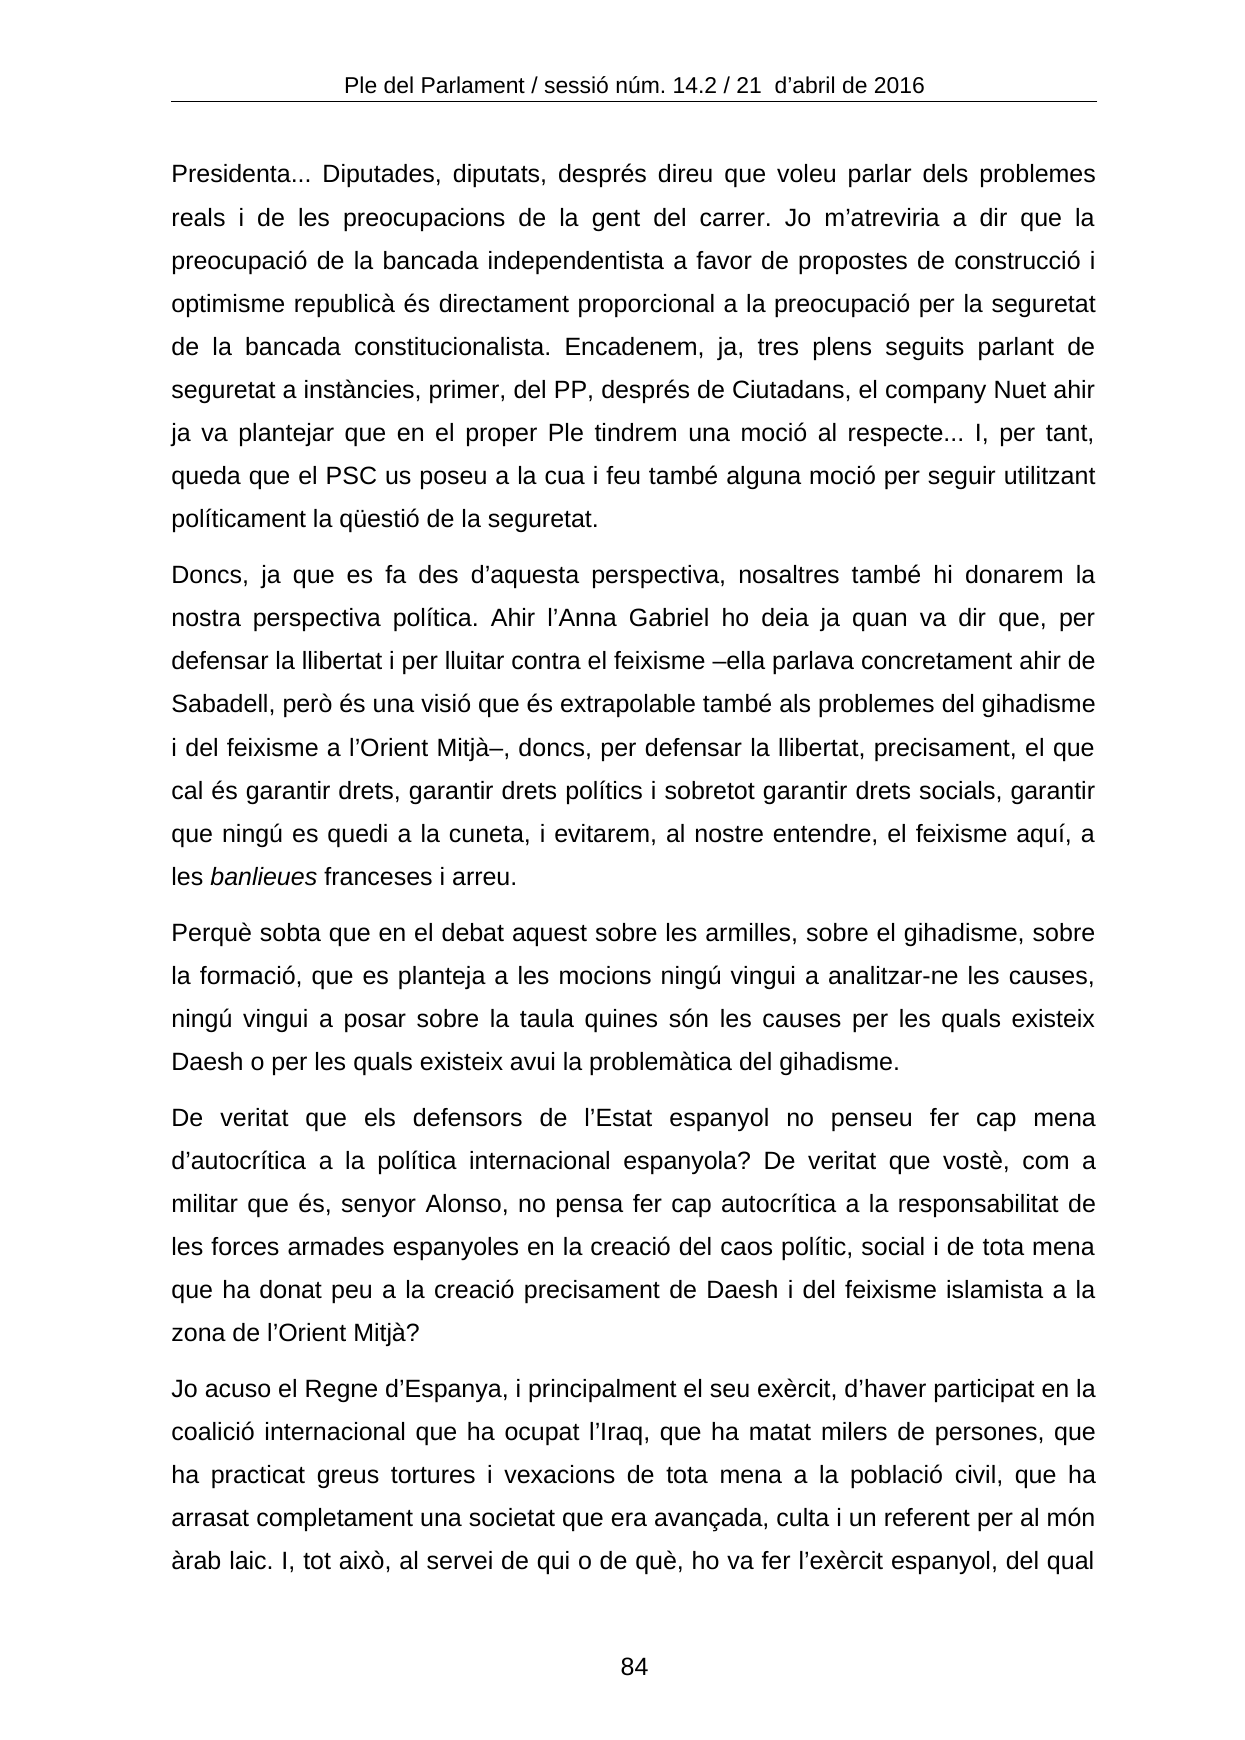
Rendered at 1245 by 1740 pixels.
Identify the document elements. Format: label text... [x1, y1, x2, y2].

text De veritat que els defensors de l’Estat espanyol no penseu fer cap mena d’autocrítica a la política internacional espanyola? De veritat que vostè, com a militar que és, senyor Alonso, no pensa fer cap autocrítica a la responsabilitat de les forces armades espanyoles en la creació del caos polític, social i de tota mena que ha donat peu a la creació precisament de Daesh i del feixisme islamista a la zona de l’Orient Mitjà? [171, 1103, 1097, 1347]
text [171, 1374, 1097, 1575]
text Perquè sobta que en el debat aquest sobre les armilles, sobre el gihadisme, sobre la formació, que es planteja a les mocions ningú vingui a analitzar-ne les causes, ningú vingui a posar sobre la taula quines són les causes per les quals existeix Daesh o per les quals existeix avui la problemàtica del gihadisme. [171, 918, 1097, 1076]
text Doncs, ja que es fa des d’aquesta perspectiva, nosaltres també hi donarem la nostra perspectiva política. Ahir l’Anna Gabriel ho deia ja quan va dir que, per defensar la llibertat i per lluitar contra el feixisme –ella parlava concretament ahir de Sabadell, però és una visió que és extrapolable també als problemes del gihadisme i del feixisme a l’Orient Mitjà–, doncs, per defensar la llibertat, precisament, el que cal és garantir drets, garantir drets polítics i sobretot garantir drets socials, garantir que ningú es quedi a la cuneta, i evitarem, al nostre entendre, el feixisme aquí, a les banlieues franceses i arreu. [171, 560, 1097, 891]
text Presidenta... Diputades, diputats, després direu que voleu parlar dels problemes reals i de les preocupacions de la gent del carrer. Jo m’atreviria a dir que la preocupació de la bancada independentista a favor de propostes de construcció i optimisme republicà és directament proporcional a la preocupació per la seguretat de la bancada constitucionalista. Encadenem, ja, tres plens seguits parlant de seguretat a instàncies, primer, del PP, després de Ciutadans, el company Nuet ahir ja va plantejar que en el proper Ple tindrem una moció al respecte... I, per tant, queda que el PSC us poseu a la cua i feu també alguna moció per seguir utilitzant políticament la qüestió de la seguretat. [171, 159, 1097, 533]
